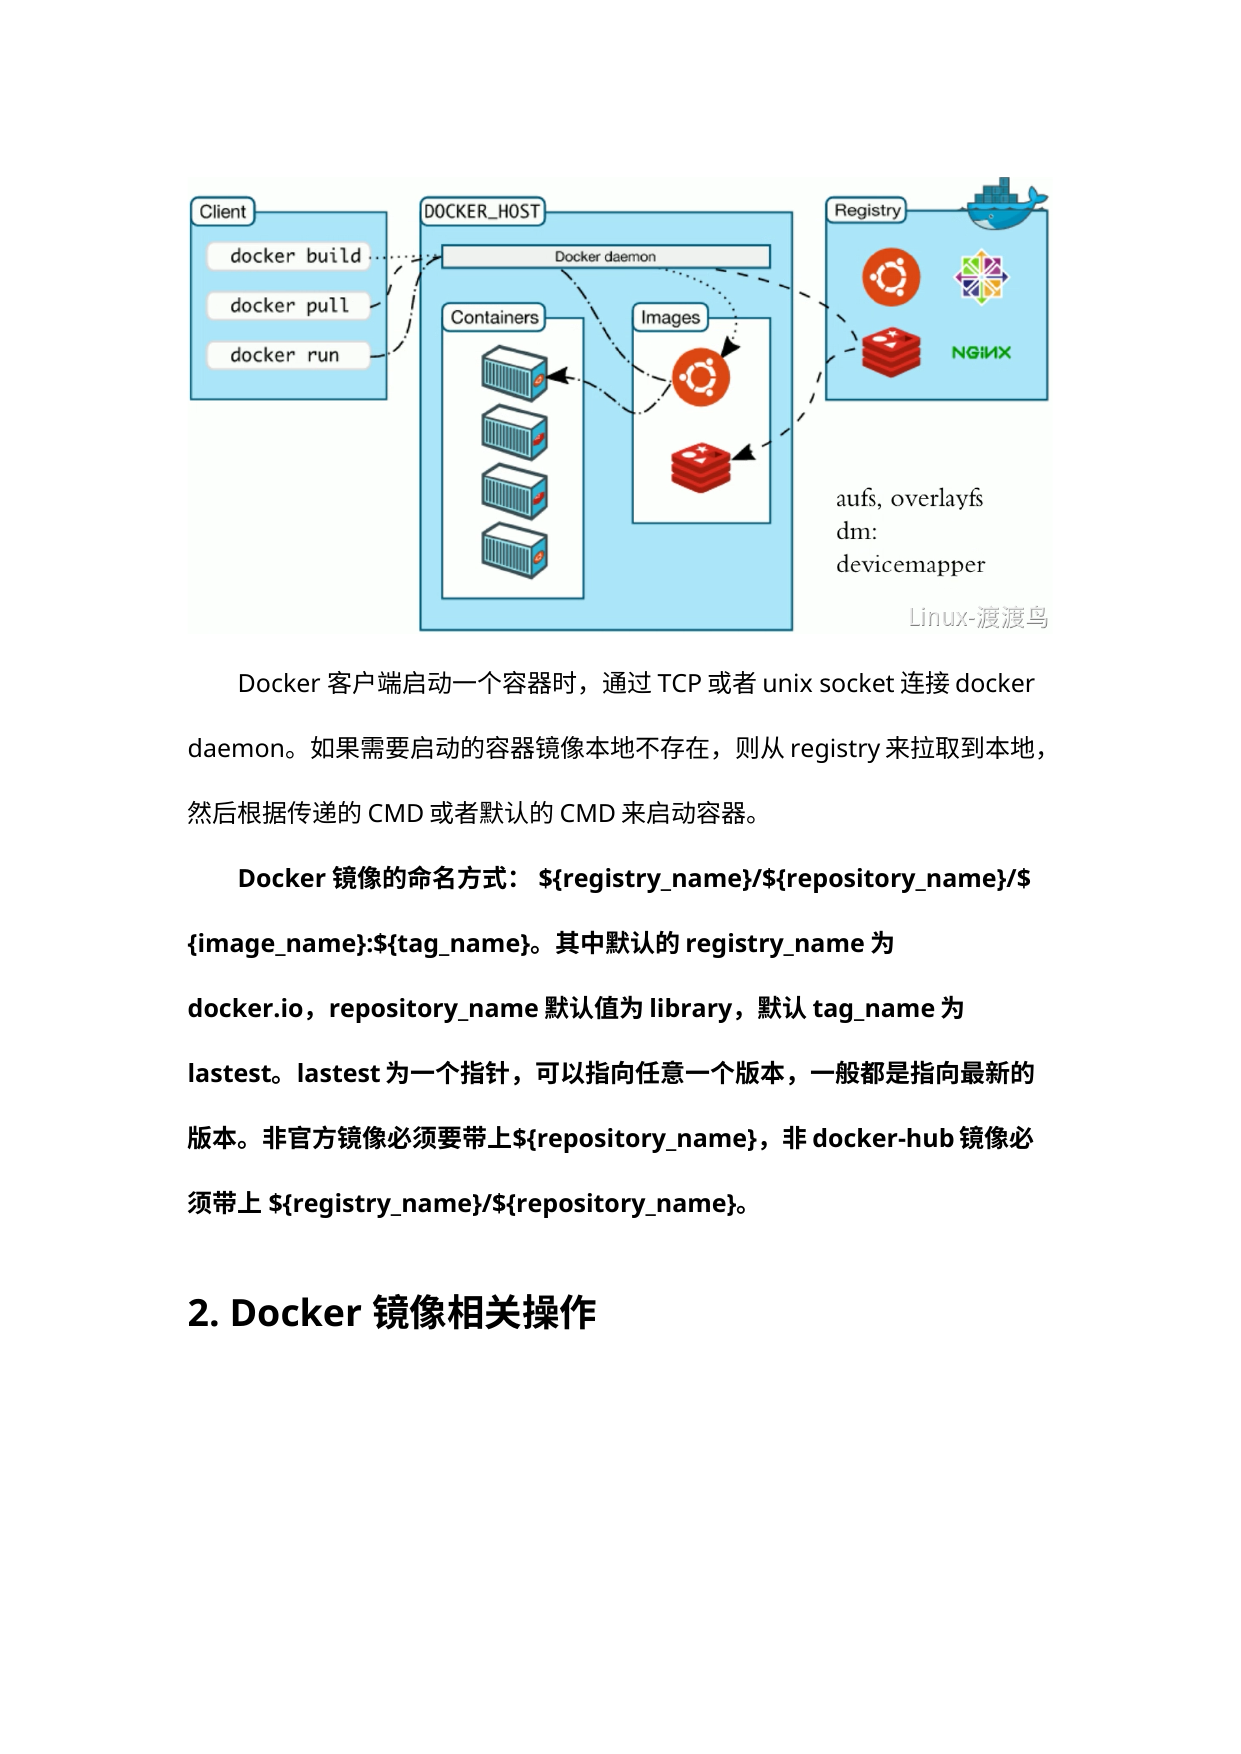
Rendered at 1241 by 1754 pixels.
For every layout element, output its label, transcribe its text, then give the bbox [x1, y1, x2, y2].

picture [187, 177, 1053, 634]
text 2. Docker 镜像相关操作 [187, 1278, 1053, 1343]
text Docker 客户端启动一个容器时，通过TCP或者unix socket连接docker daemon。如果需要启动的容器镜像本地不存在，则从registry来拉取到本地，然后根据传递的CMD或者默认的CMD来启动容器。 [187, 649, 1053, 844]
text Docker 镜像的命名方式： ${registry_name}/${repository_name}/${image_name}:${tag_name}。其中默认的registry_name为docker.io，repository_name默认值为library，默认tag_name为lastest。lastest为一个指针，可以指向任意一个版本，一般都是指向最新的版本。非官方镜像必须要带上${repository_name}，非docker-hub镜像必须带上 ${registry_name}/${repository_name}。 [187, 844, 1053, 1234]
